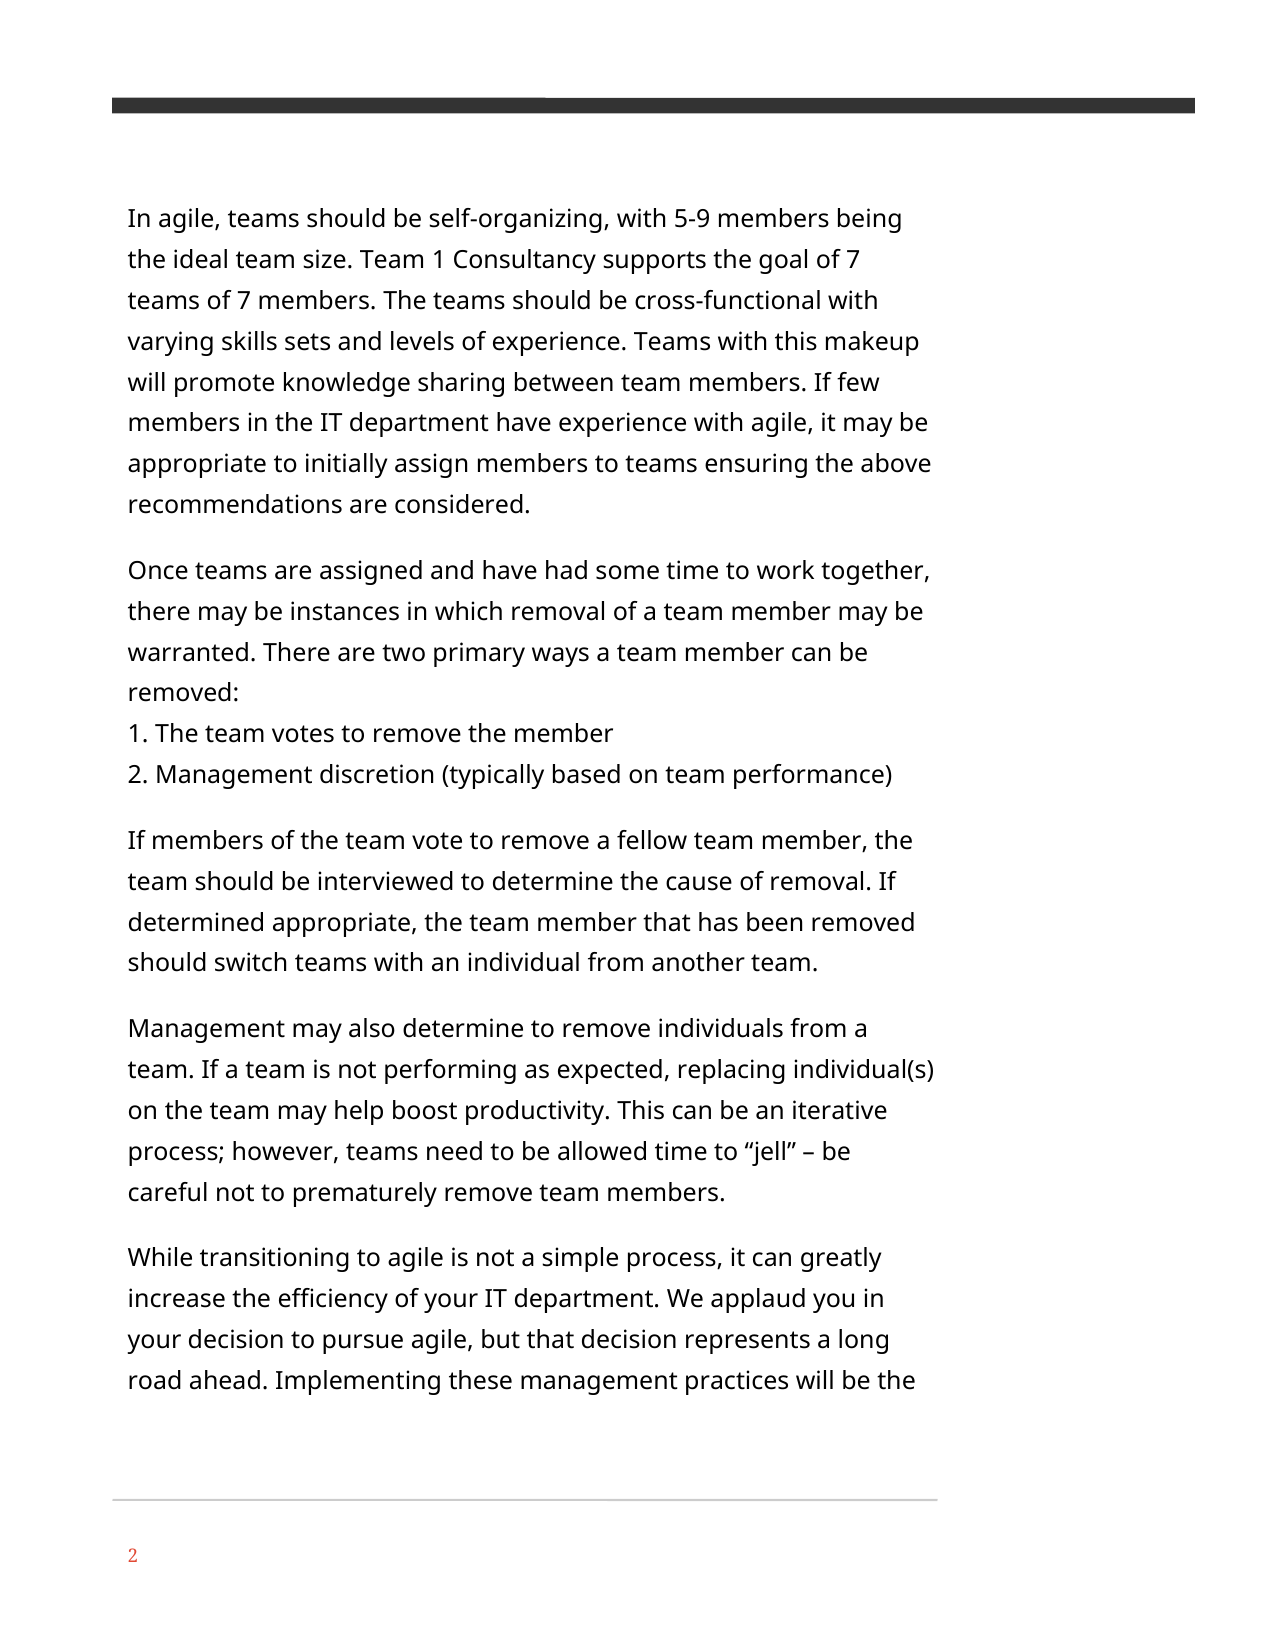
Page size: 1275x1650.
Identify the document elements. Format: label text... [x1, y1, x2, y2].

text Once teams are assigned and have had some time to work together, there may be instances in which removal of a team member may be warranted. There are two primary ways a team member can be removed: 1. The team votes to remove the member 2. Management discretion (typically based on team performance) [127, 553, 937, 791]
text In agile, teams should be self-organizing, with 5-9 members being the ideal team size. Team 1 Consultancy supports the goal of 7 teams of 7 members. The teams should be cross-functional with varying skills sets and levels of experience. Teams with this makeup will promote knowledge sharing between team members. If few members in the IT department have experience with agile, it may be appropriate to initially assign members to teams ensuring the above recommendations are considered. [127, 201, 937, 521]
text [127, 1240, 937, 1397]
text Management may also determine to remove individuals from a team. If a team is not performing as expected, replacing individual(s) on the team may help boost productivity. This can be an iterative process; however, teams need to be allowed time to “jell” – be careful not to prematurely remove team members. [127, 1011, 937, 1208]
text If members of the team vote to remove a fellow team member, the team should be interviewed to determine the cause of removal. If determined appropriate, the team member that has been removed should switch teams with an individual from another team. [127, 823, 937, 979]
